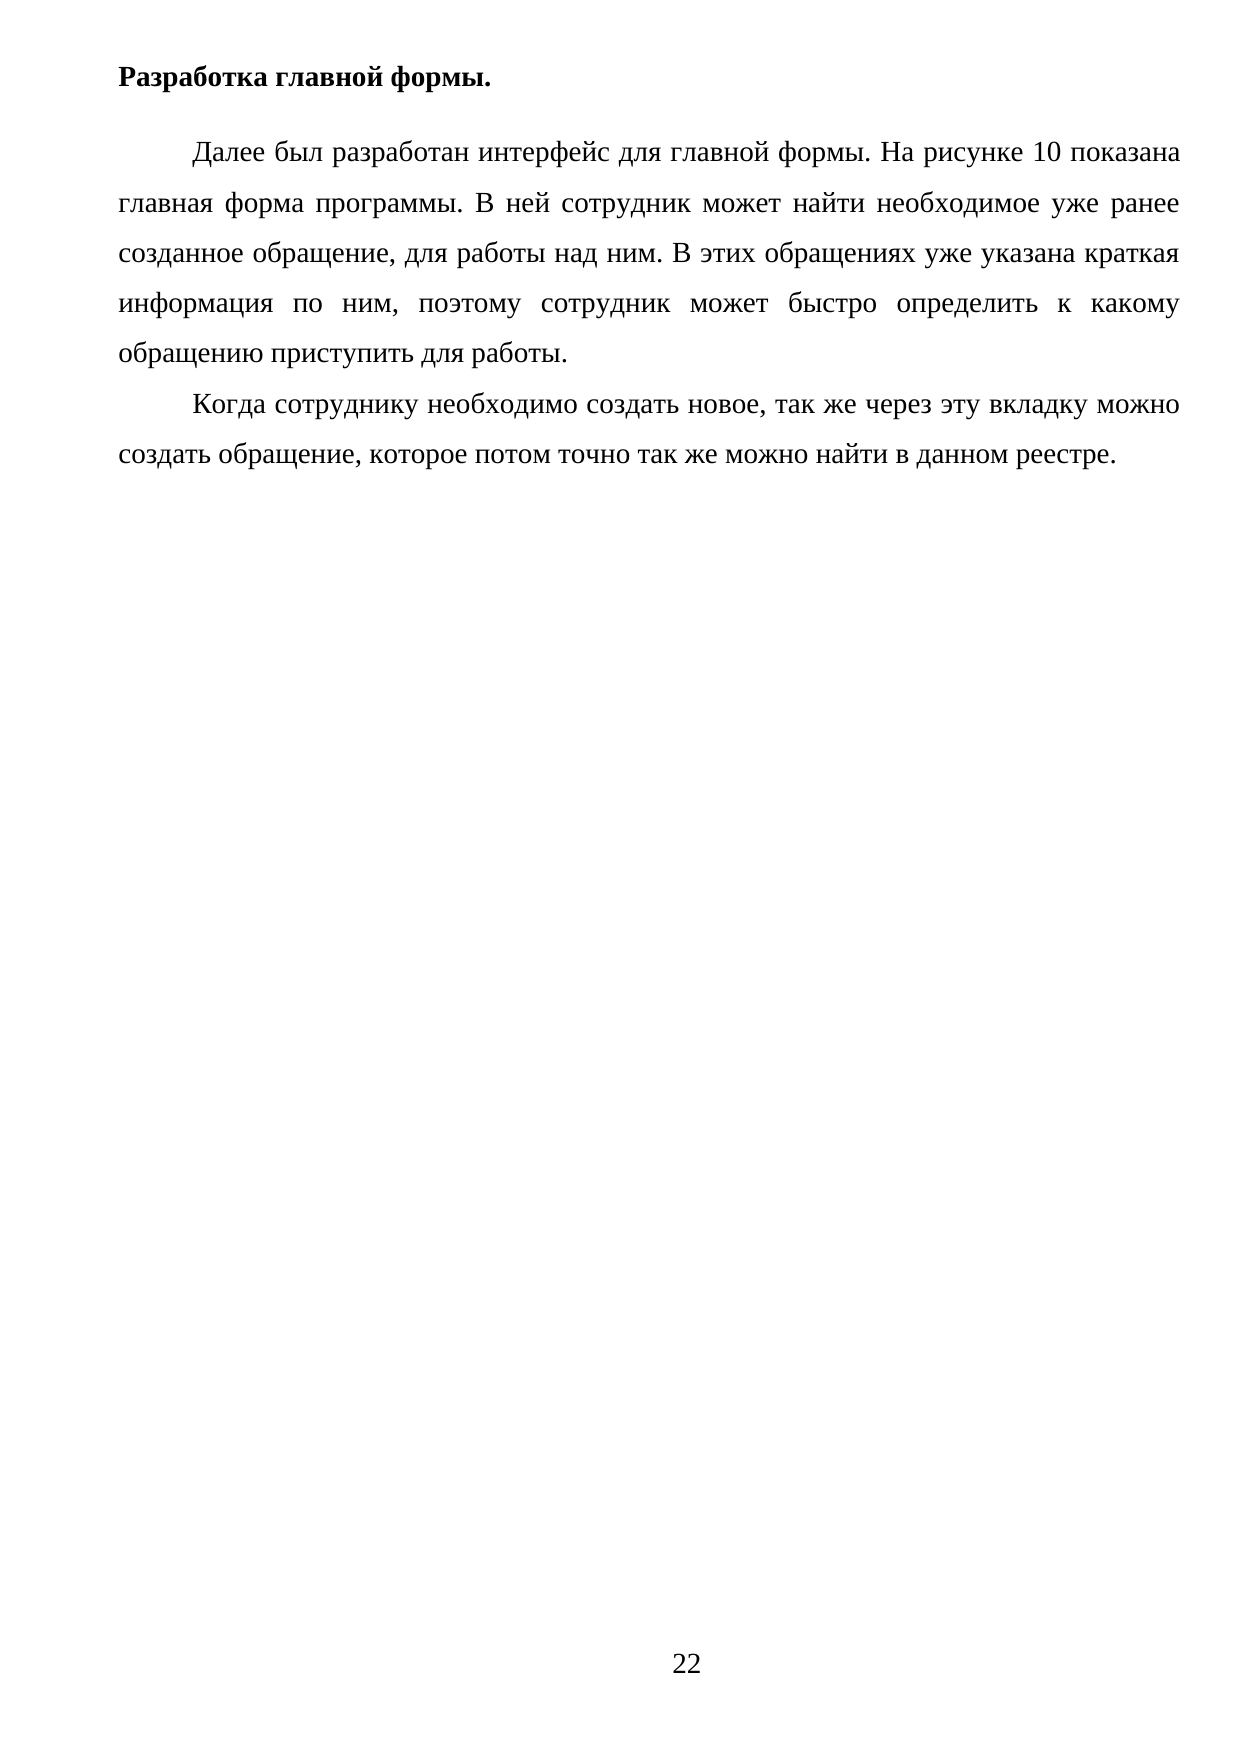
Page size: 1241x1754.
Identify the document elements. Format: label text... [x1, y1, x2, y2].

text Разработка главной формы. [118, 59, 1181, 93]
text Далее был разработан интерфейс для главной формы. На рисунке 10 показана главная форма программы. В ней сотрудник может найти необходимое уже ранее созданное обращение, для работы над ним. В этих обращениях уже указана краткая информация по ним, поэтому сотрудник может быстро определить к какому обращению приступить для работы. [118, 134, 1181, 369]
text Когда сотруднику необходимо создать новое, так же через эту вкладку можно создать обращение, которое потом точно так же можно найти в данном реестре. [118, 386, 1181, 470]
